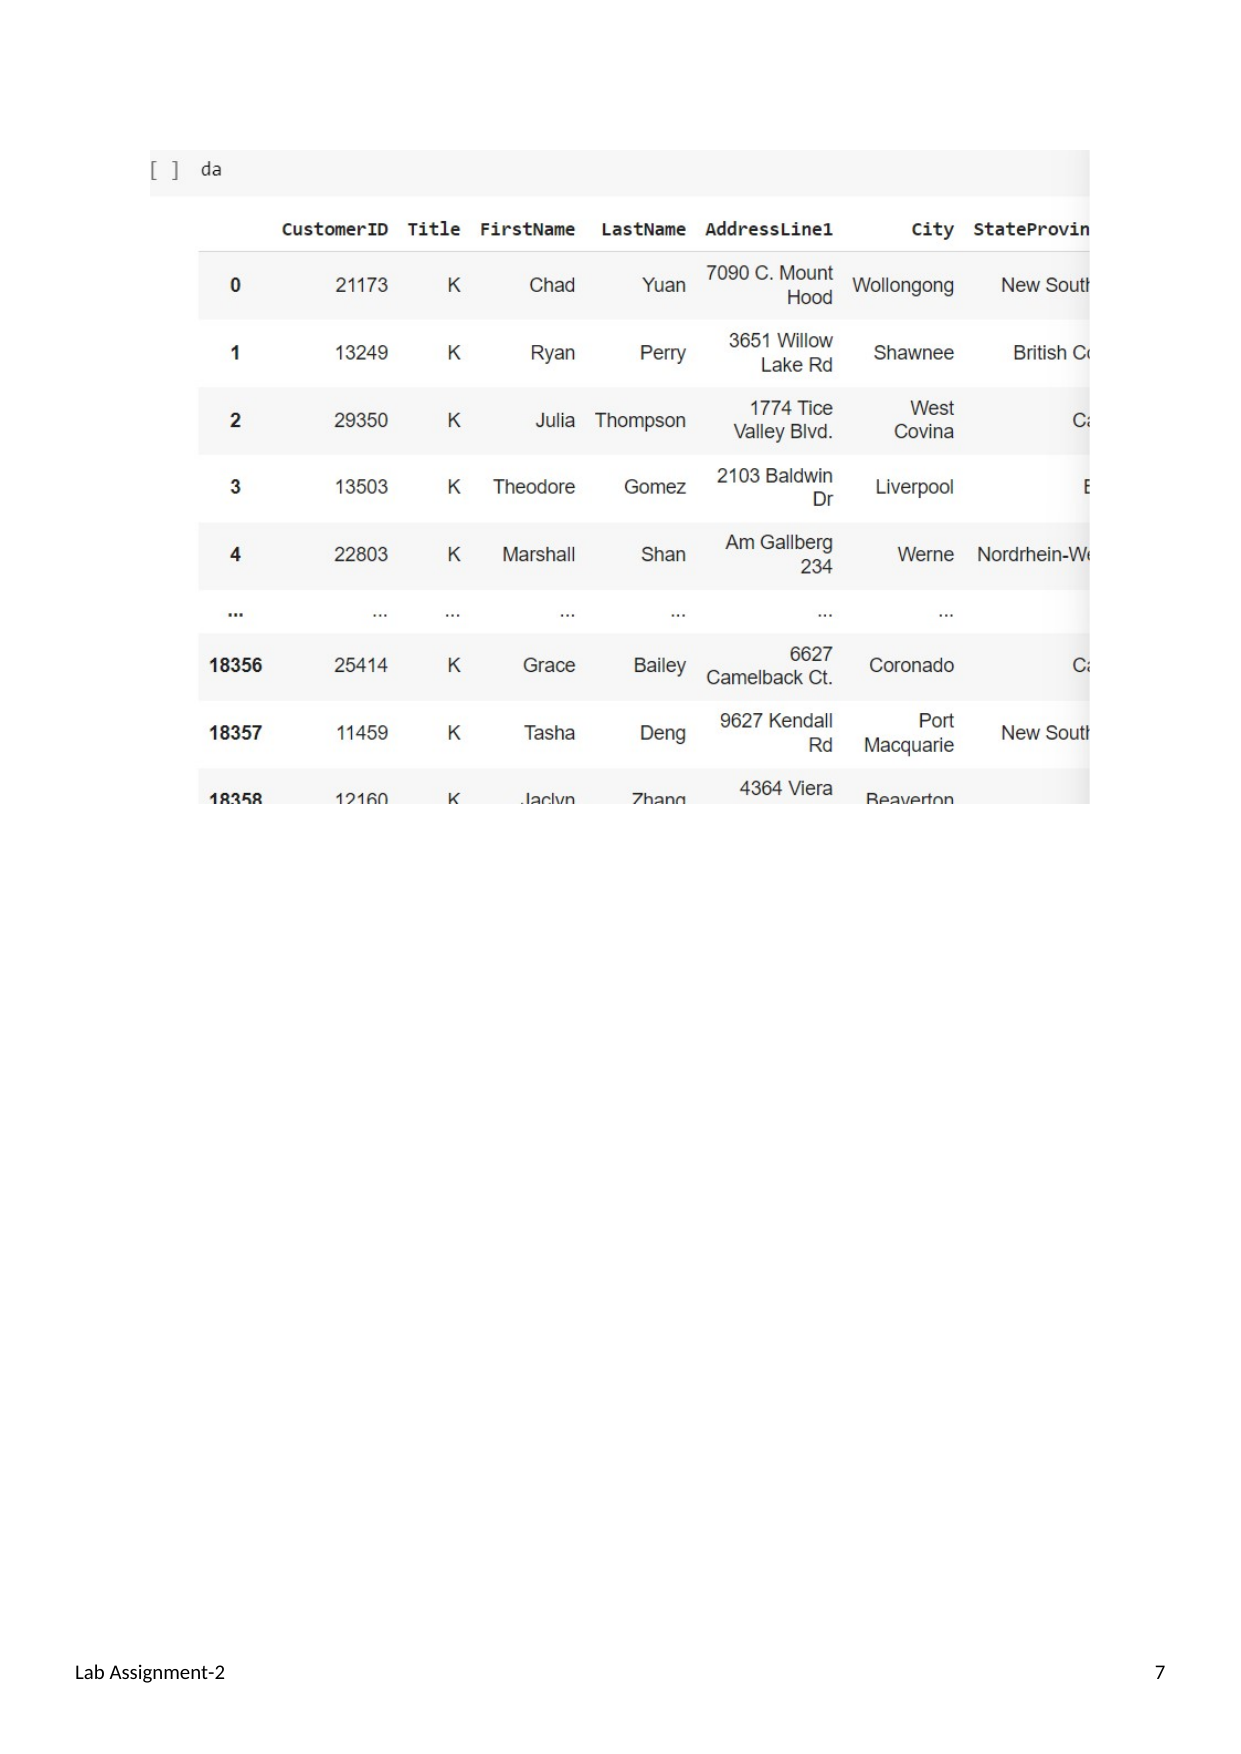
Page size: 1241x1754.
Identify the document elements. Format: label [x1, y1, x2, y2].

picture [150, 150, 1090, 804]
